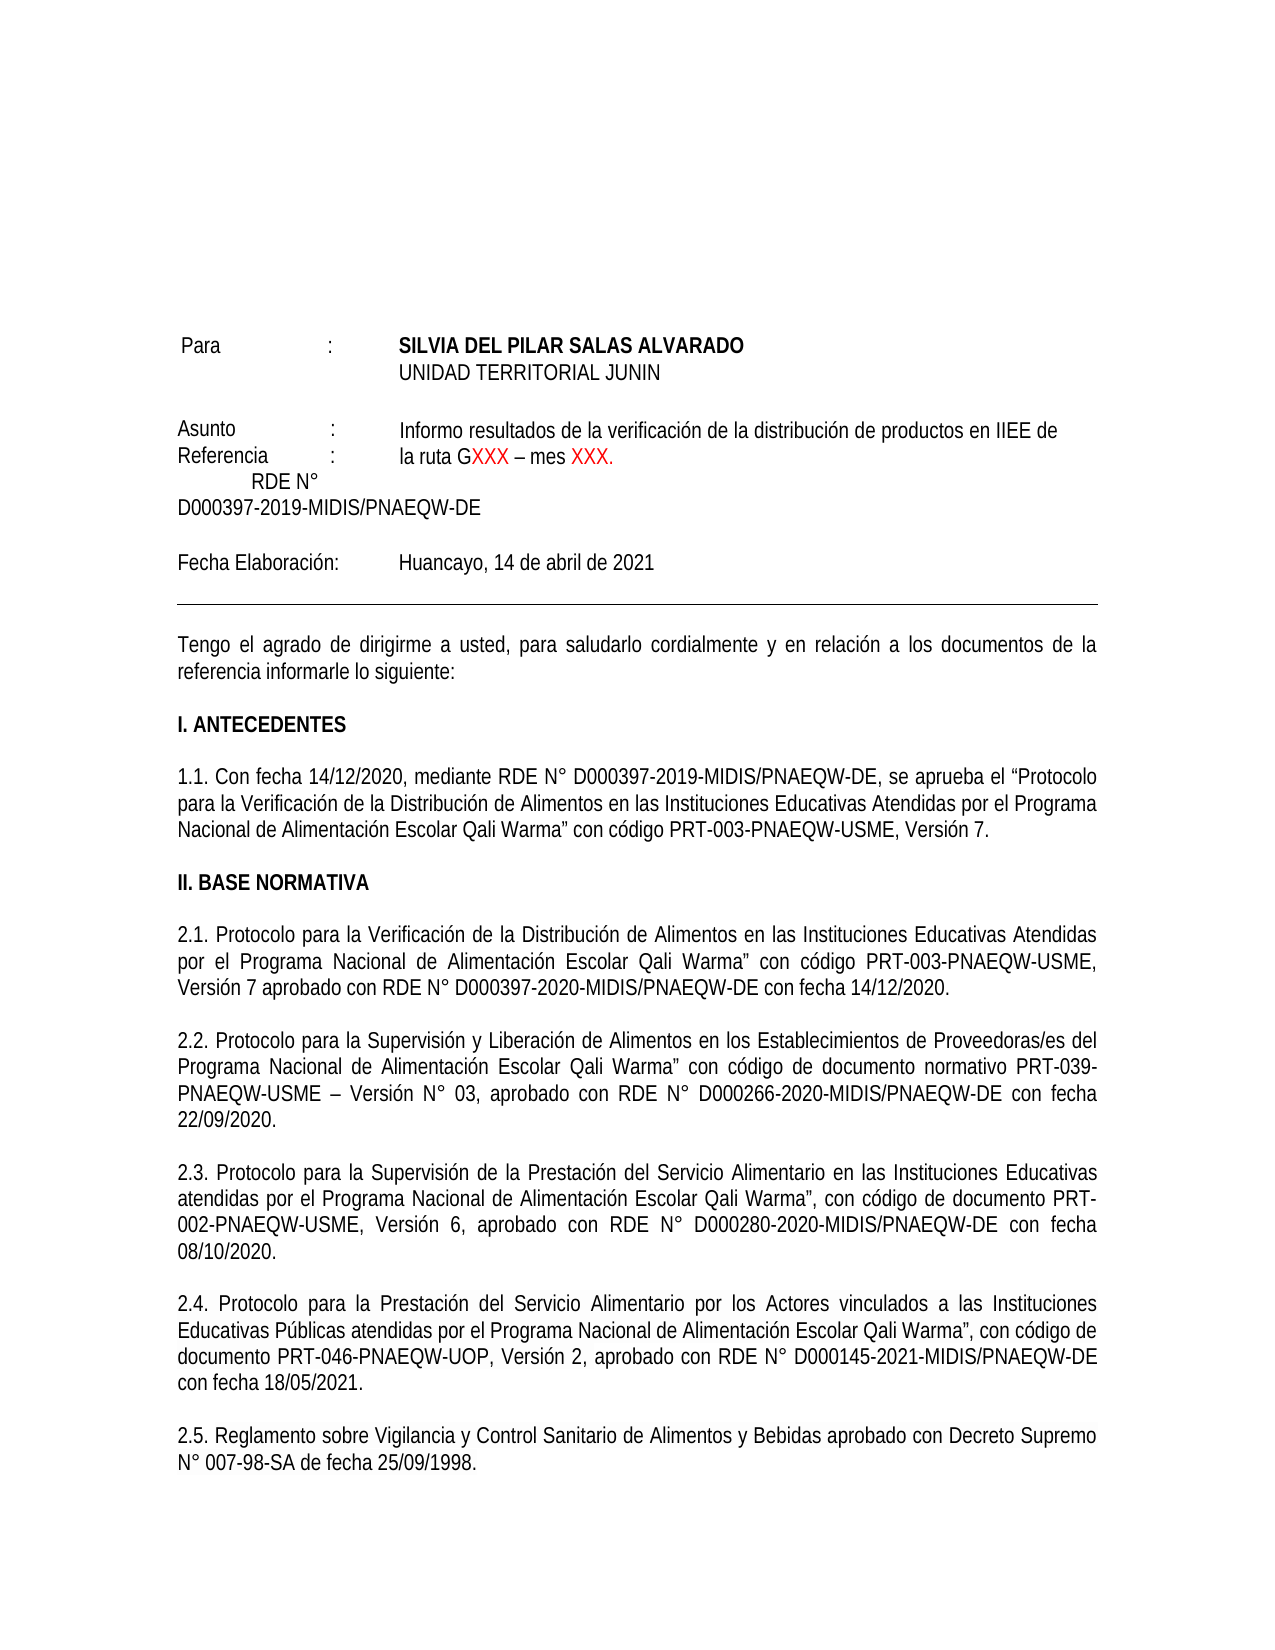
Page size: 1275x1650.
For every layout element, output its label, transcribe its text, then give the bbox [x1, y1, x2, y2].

text 2.2. Protocolo para la Supervisión y Liberación de Alimentos en los Establecimientos de Proveedoras/es del Programa Nacional de Alimentación Escolar Qali Warma” con código de documento normativo PRT-039-PNAEQW-USME – Versión N° 03, aprobado con RDE N° D000266-2020-MIDIS/PNAEQW-DE con fecha 22/09/2020. [177, 1027, 1098, 1132]
text Referencia : RDE N° D000397-2019-MIDIS/PNAEQW-DE [177, 442, 1098, 549]
text Fecha Elaboración: Huancayo, 14 de abril de 2021 [177, 549, 1098, 575]
text II. BASE NORMATIVA [177, 869, 1098, 895]
text 2.5. Reglamento sobre Vigilancia y Control Sanitario de Alimentos y Bebidas aprobado con Decreto Supremo N° 007-98-SA de fecha 25/09/1998. [177, 1422, 1098, 1475]
text Asunto : [177, 415, 1098, 442]
text 2.4. Protocolo para la Prestación del Servicio Alimentario por los Actores vinculados a las Instituciones Educativas Públicas atendidas por el Programa Nacional de Alimentación Escolar Qali Warma”, con código de documento PRT-046-PNAEQW-UOP, Versión 2, aprobado con RDE N° D000145-2021-MIDIS/PNAEQW-DE con fecha 18/05/2021. [177, 1343, 1098, 1396]
text 1.1. Con fecha 14/12/2020, mediante RDE N° D000397-2019-MIDIS/PNAEQW-DE, se aprueba el “Protocolo para la Verificación de la Distribución de Alimentos en las Instituciones Educativas Atendidas por el Programa Nacional de Alimentación Escolar Qali Warma” con código PRT-003-PNAEQW-USME, Versión 7. [177, 763, 1098, 842]
text Tengo el agrado de dirigirme a usted, para saludarlo cordialmente y en relación a los documentos de la referencia informarle lo siguiente: [177, 631, 1098, 684]
text UNIDAD TERRITORIAL JUNIN [398, 358, 1098, 385]
text I. ANTECEDENTES [177, 711, 1098, 737]
text 2.3. Protocolo para la Supervisión de la Prestación del Servicio Alimentario en las Instituciones Educativas atendidas por el Programa Nacional de Alimentación Escolar Qali Warma”, con código de documento PRT-002-PNAEQW-USME, Versión 6, aprobado con RDE N° D000280-2020-MIDIS/PNAEQW-DE con fecha 08/10/2020. [177, 1158, 1098, 1264]
text Para : SILVIA DEL PILAR SALAS ALVARADO [181, 332, 1098, 358]
text 2.1. Protocolo para la Verificación de la Distribución de Alimentos en las Instituciones Educativas Atendidas por el Programa Nacional de Alimentación Escolar Qali Warma” con código PRT-003-PNAEQW-USME, Versión 7 aprobado con RDE N° D000397-2020-MIDIS/PNAEQW-DE con fecha 14/12/2020. [177, 921, 1098, 1000]
